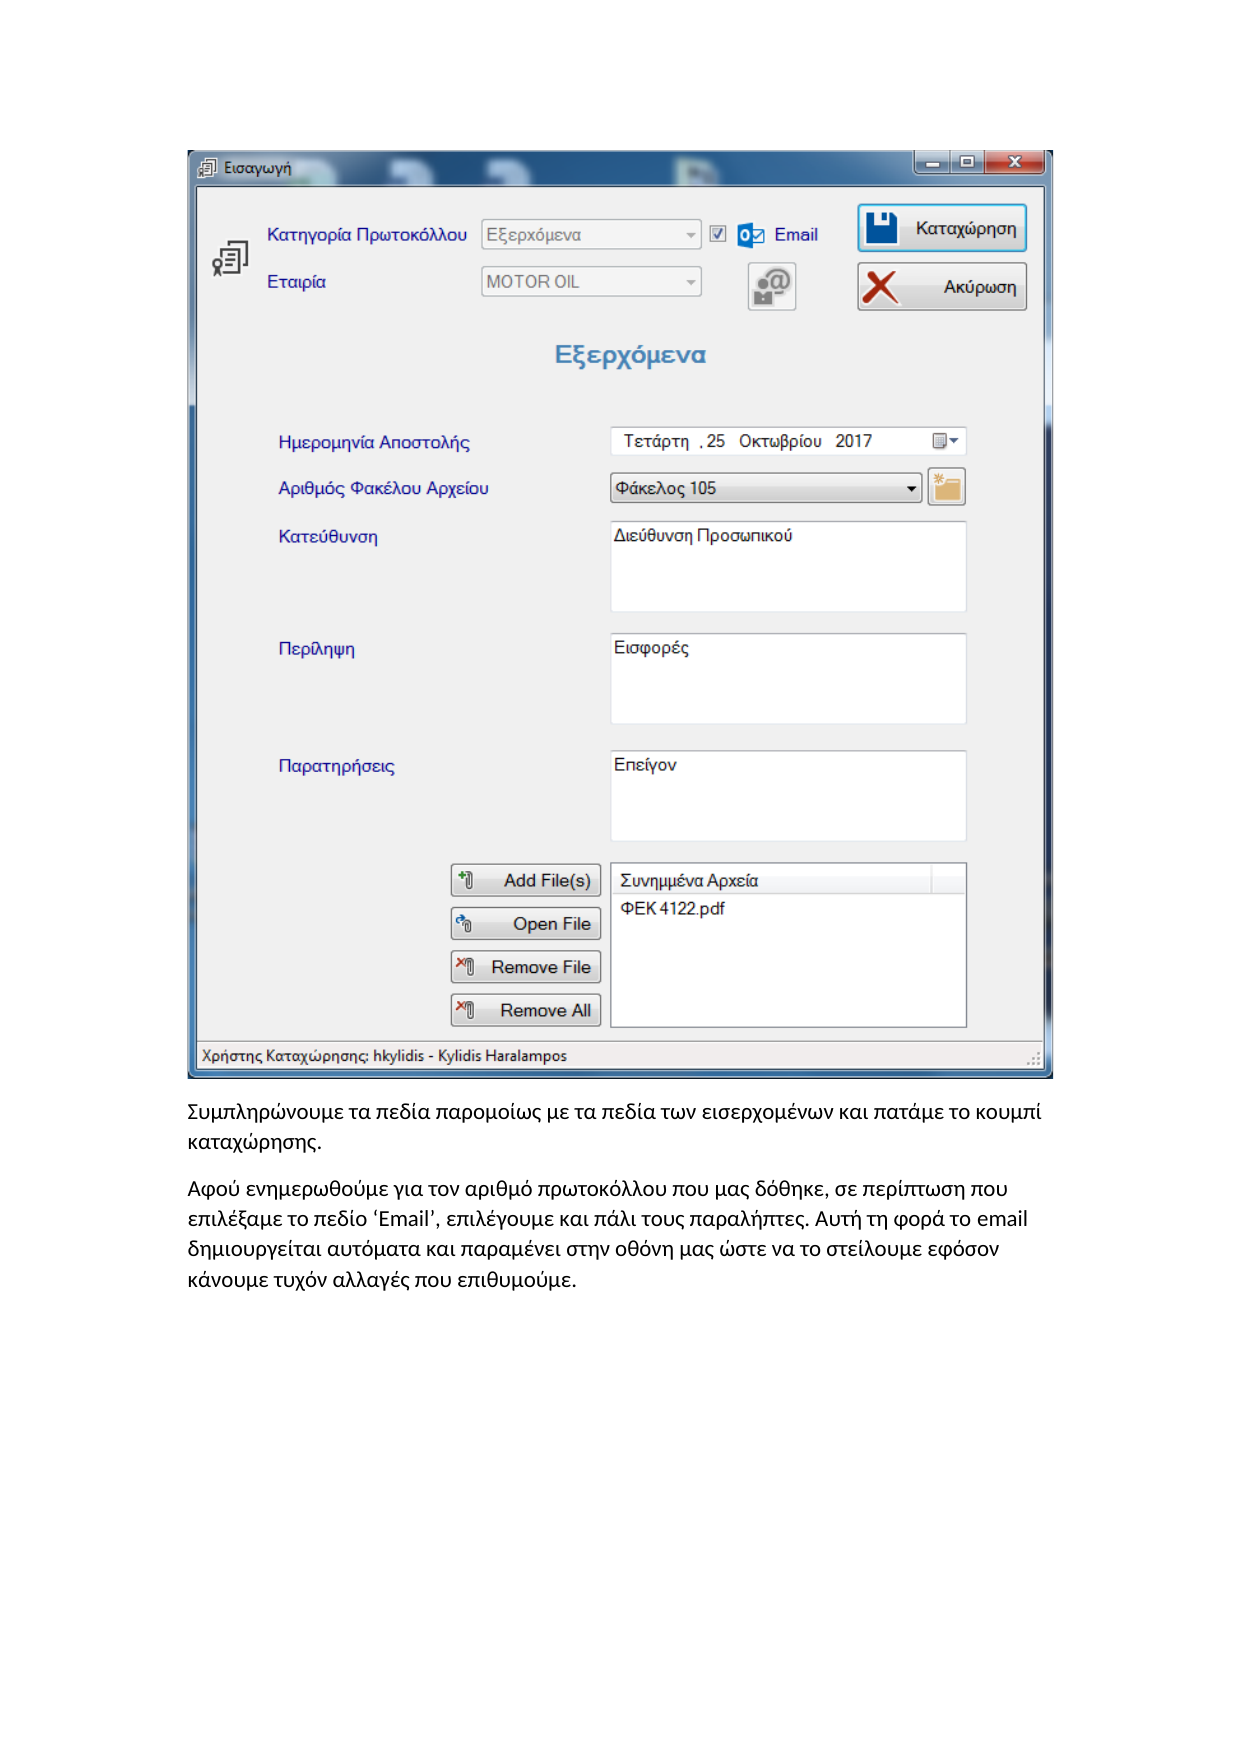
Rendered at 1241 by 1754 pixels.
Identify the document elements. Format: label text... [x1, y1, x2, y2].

text Συμπληρώνουμε τα πεδία παρομοίως με τα πεδία των εισερχομένων και πατάμε το κουμπί καταχώρησης. [187, 1097, 1053, 1155]
text Αφού ενημερωθούμε για τον αριθμό πρωτοκόλλου που μας δόθηκε, σε περίπτωση που επιλέξαμε το πεδίο ‘Email’, επιλέγουμε και πάλι τους παραλήπτες. Αυτή τη φορά το email δημιουργείται αυτόματα και παραμένει στην οθόνη μας ώστε να το στείλουμε εφόσον κάνουμε τυχόν αλλαγές που επιθυμούμε. [187, 1174, 1053, 1293]
picture [187, 150, 1054, 1079]
